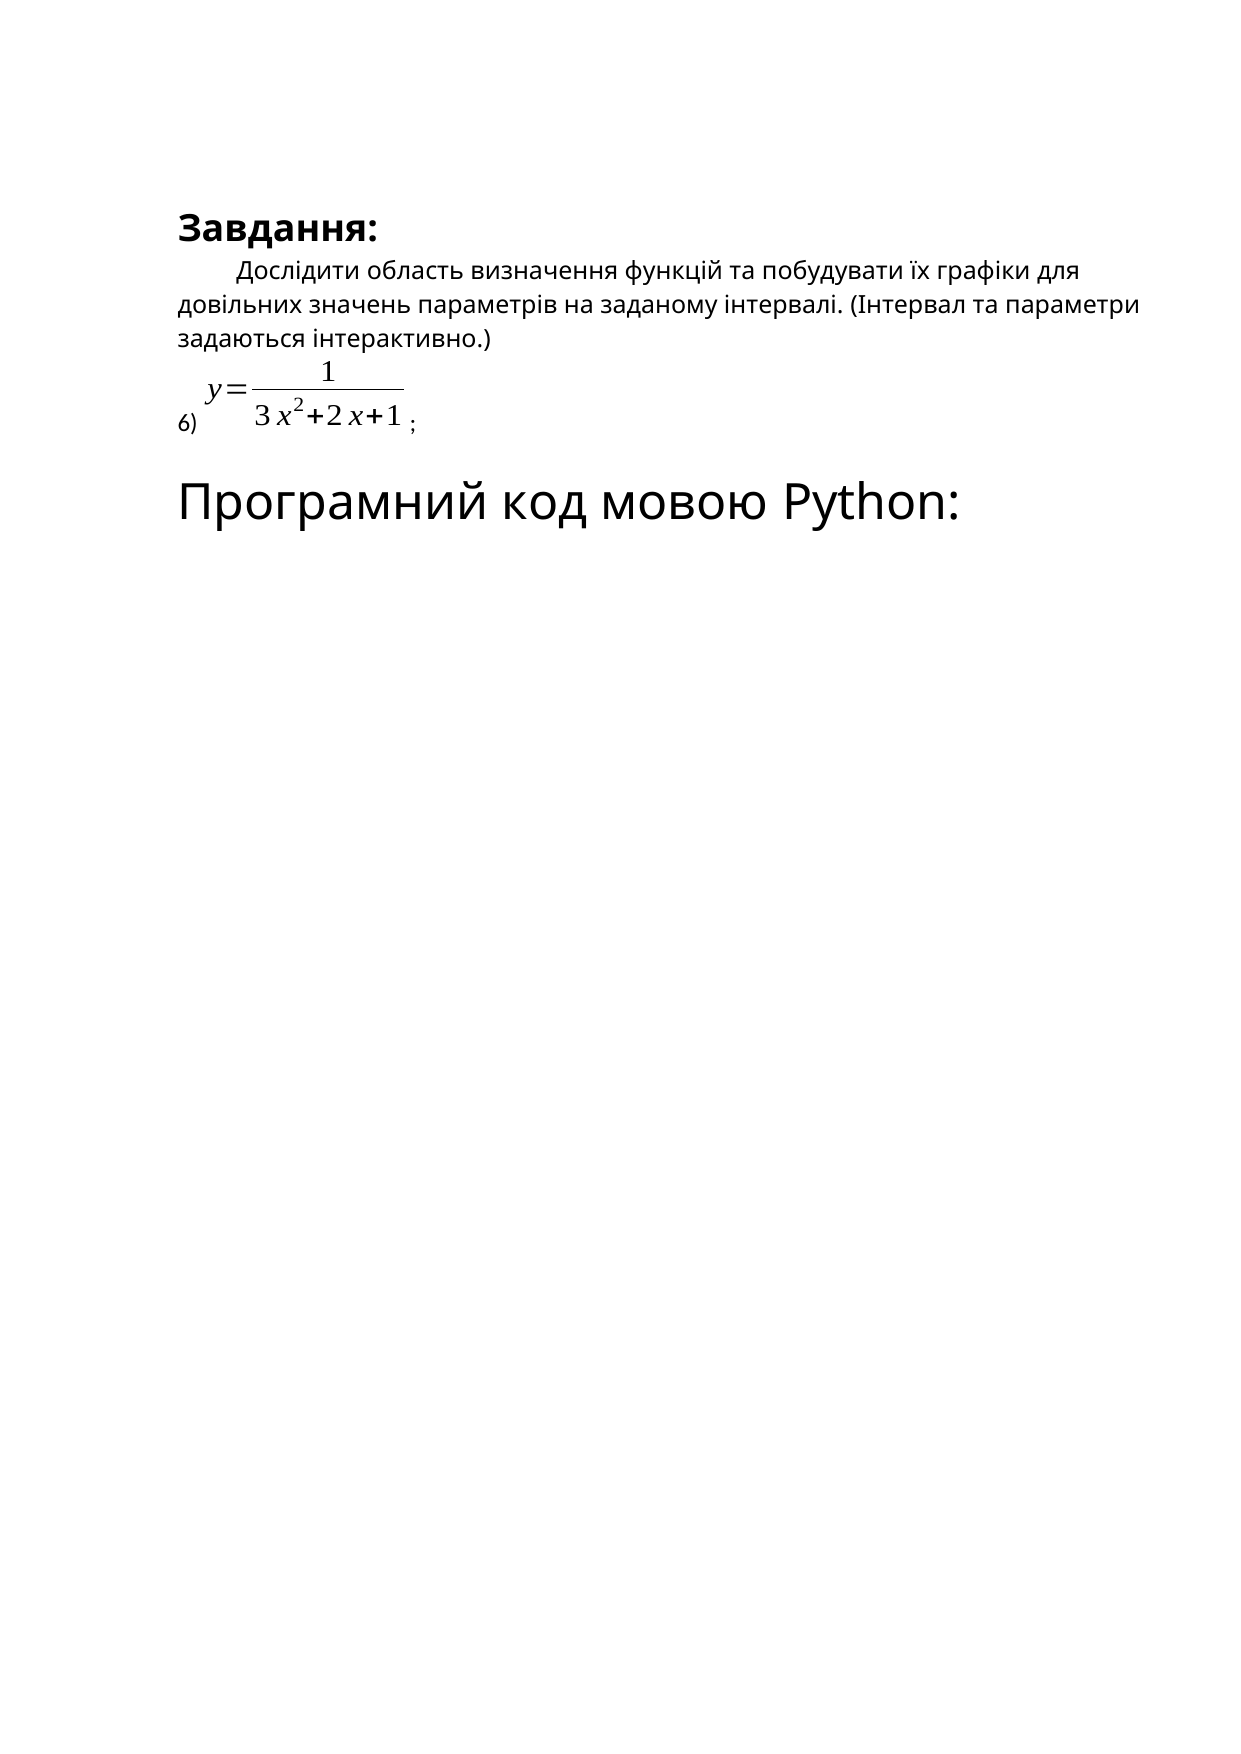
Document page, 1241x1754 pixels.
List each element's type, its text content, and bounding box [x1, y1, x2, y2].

text Дослідити область визначення функцій та побудувати їх графіки для довільних значень параметрів на заданому інтервалі. (Інтервал та параметри задаються інтерактивно.) [177, 252, 1152, 355]
text 6) ; [177, 355, 1152, 437]
text Завдання: [177, 201, 1152, 252]
text Програмний код мовою Python: [177, 466, 1152, 534]
